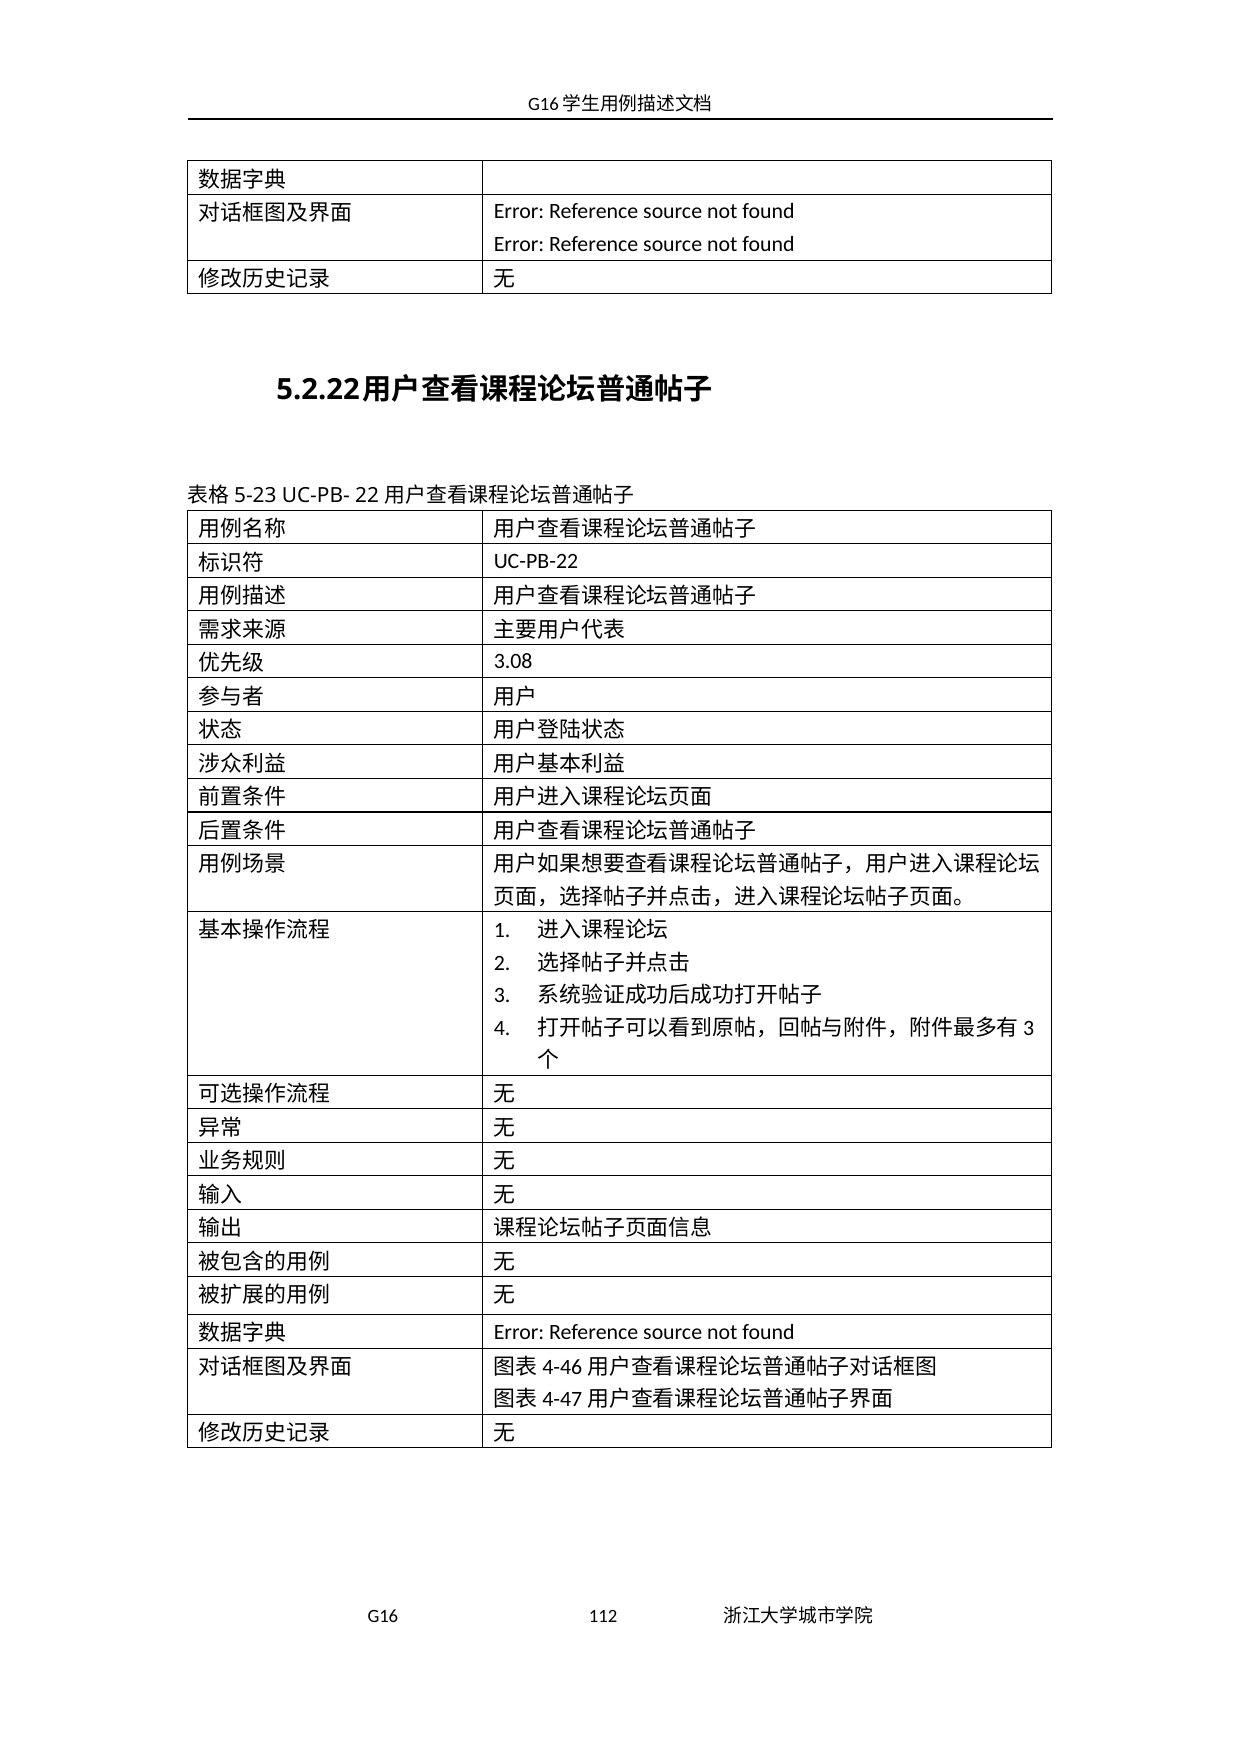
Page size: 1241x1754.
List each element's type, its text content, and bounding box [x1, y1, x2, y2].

table_cell UC-PB-22 [483, 544, 1051, 577]
table_cell 输出 [188, 1210, 482, 1242]
text 表格 5-23 UC-PB- 22 用户查看课程论坛普通帖子 [187, 477, 1053, 509]
table_cell 主要用户代表 [483, 611, 1051, 644]
table_cell 进入课程论坛 选择帖子并点击 系统验证成功后成功打开帖子 打开帖子可以看到原帖，回帖与附件，附件最多有3个 [483, 912, 1051, 1074]
table_cell 无 [483, 1243, 1051, 1276]
table_cell 用户查看课程论坛普通帖子 [483, 578, 1051, 610]
table_cell 图表 4-45 用户查看课程论坛普通帖子对话框图 图表 4-46 用户查看课程论坛普通帖子界面 [483, 1349, 1051, 1413]
table_cell 业务规则 [188, 1143, 482, 1175]
table_header 用户查看课程论坛普通帖子 [483, 511, 1051, 543]
table_cell 无 [483, 1176, 1051, 1209]
table_cell 优先级 [188, 645, 482, 677]
table_cell 用户基本利益 [483, 745, 1051, 778]
table_cell 错误!未找到引用源。 错误!未找到引用源。 [483, 195, 1051, 260]
table_cell 输入 [188, 1176, 482, 1209]
table_cell 涉众利益 [188, 745, 482, 778]
table_cell 无 [483, 1415, 1051, 1447]
table_cell 数据字典 [188, 161, 482, 194]
table_cell 参与者 [188, 678, 482, 711]
table_cell 无 [483, 1109, 1051, 1142]
subtitle 用户查看课程论坛普通帖子 [276, 354, 1053, 419]
table_cell 无 [483, 1277, 1051, 1314]
table_cell 数据字典 [188, 1315, 482, 1347]
table_cell 基本操作流程 [188, 912, 482, 1074]
table_cell 修改历史记录 [188, 1415, 482, 1447]
table_cell 对话框图及界面 [188, 1349, 482, 1413]
table_cell 用户如果想要查看课程论坛普通帖子，用户进入课程论坛页面，选择帖子并点击，进入课程论坛帖子页面。 [483, 846, 1051, 911]
table_cell 被扩展的用例 [188, 1277, 482, 1314]
table_cell 用例描述 [188, 578, 482, 610]
table_cell 用户登陆状态 [483, 712, 1051, 744]
table_cell 异常 [188, 1109, 482, 1142]
table_cell 标识符 [188, 544, 482, 577]
table_cell 前置条件 [188, 779, 482, 811]
table_cell 无 [483, 261, 1051, 293]
table_cell 修改历史记录 [188, 261, 482, 293]
table_cell 状态 [188, 712, 482, 744]
table_header 用例名称 [188, 511, 482, 543]
table_cell 无 [483, 1143, 1051, 1175]
table_cell 可选操作流程 [188, 1076, 482, 1108]
table_cell 3.08 [483, 645, 1051, 677]
table_cell 对话框图及界面 [188, 195, 482, 260]
table_cell 需求来源 [188, 611, 482, 644]
table_cell 用户 [483, 678, 1051, 711]
table_cell 后置条件 [188, 813, 482, 845]
table_cell 课程论坛帖子页面信息 [483, 1210, 1051, 1242]
table_cell 被包含的用例 [188, 1243, 482, 1276]
table_cell [483, 161, 1051, 194]
table_cell 无 [483, 1076, 1051, 1108]
table_cell 用户查看课程论坛普通帖子 [483, 813, 1051, 845]
table_cell 用户进入课程论坛页面 [483, 779, 1051, 811]
table_cell 用例场景 [188, 846, 482, 911]
